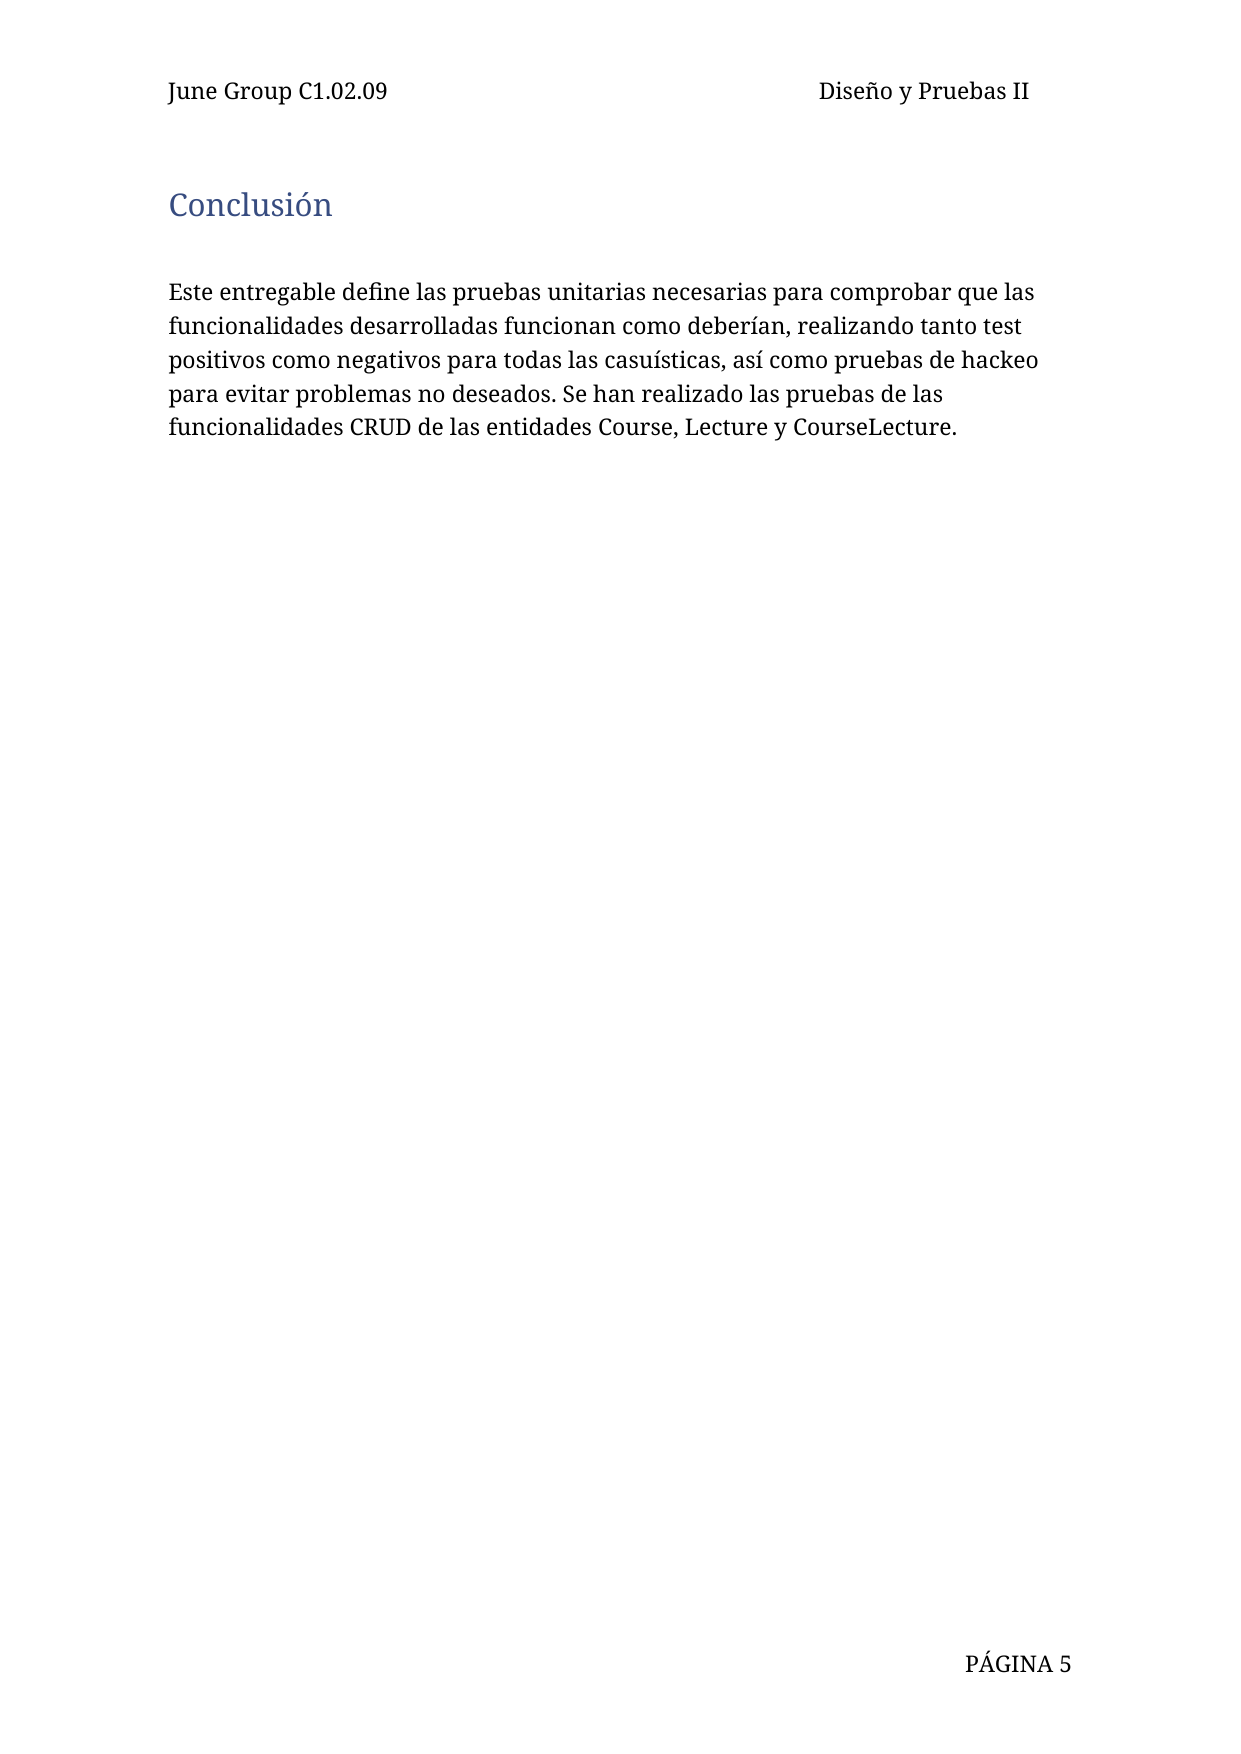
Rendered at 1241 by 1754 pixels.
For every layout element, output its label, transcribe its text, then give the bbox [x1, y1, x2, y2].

subtitle Conclusión [168, 183, 1072, 226]
text Este entregable define las pruebas unitarias necesarias para comprobar que las funcionalidades desarrolladas funcionan como deberían, realizando tanto test positivos como negativos para todas las casuísticas, así como pruebas de hackeo para evitar problemas no deseados. Se han realizado las pruebas de las funcionalidades CRUD de las entidades Course, Lecture y CourseLecture. [168, 276, 1072, 443]
